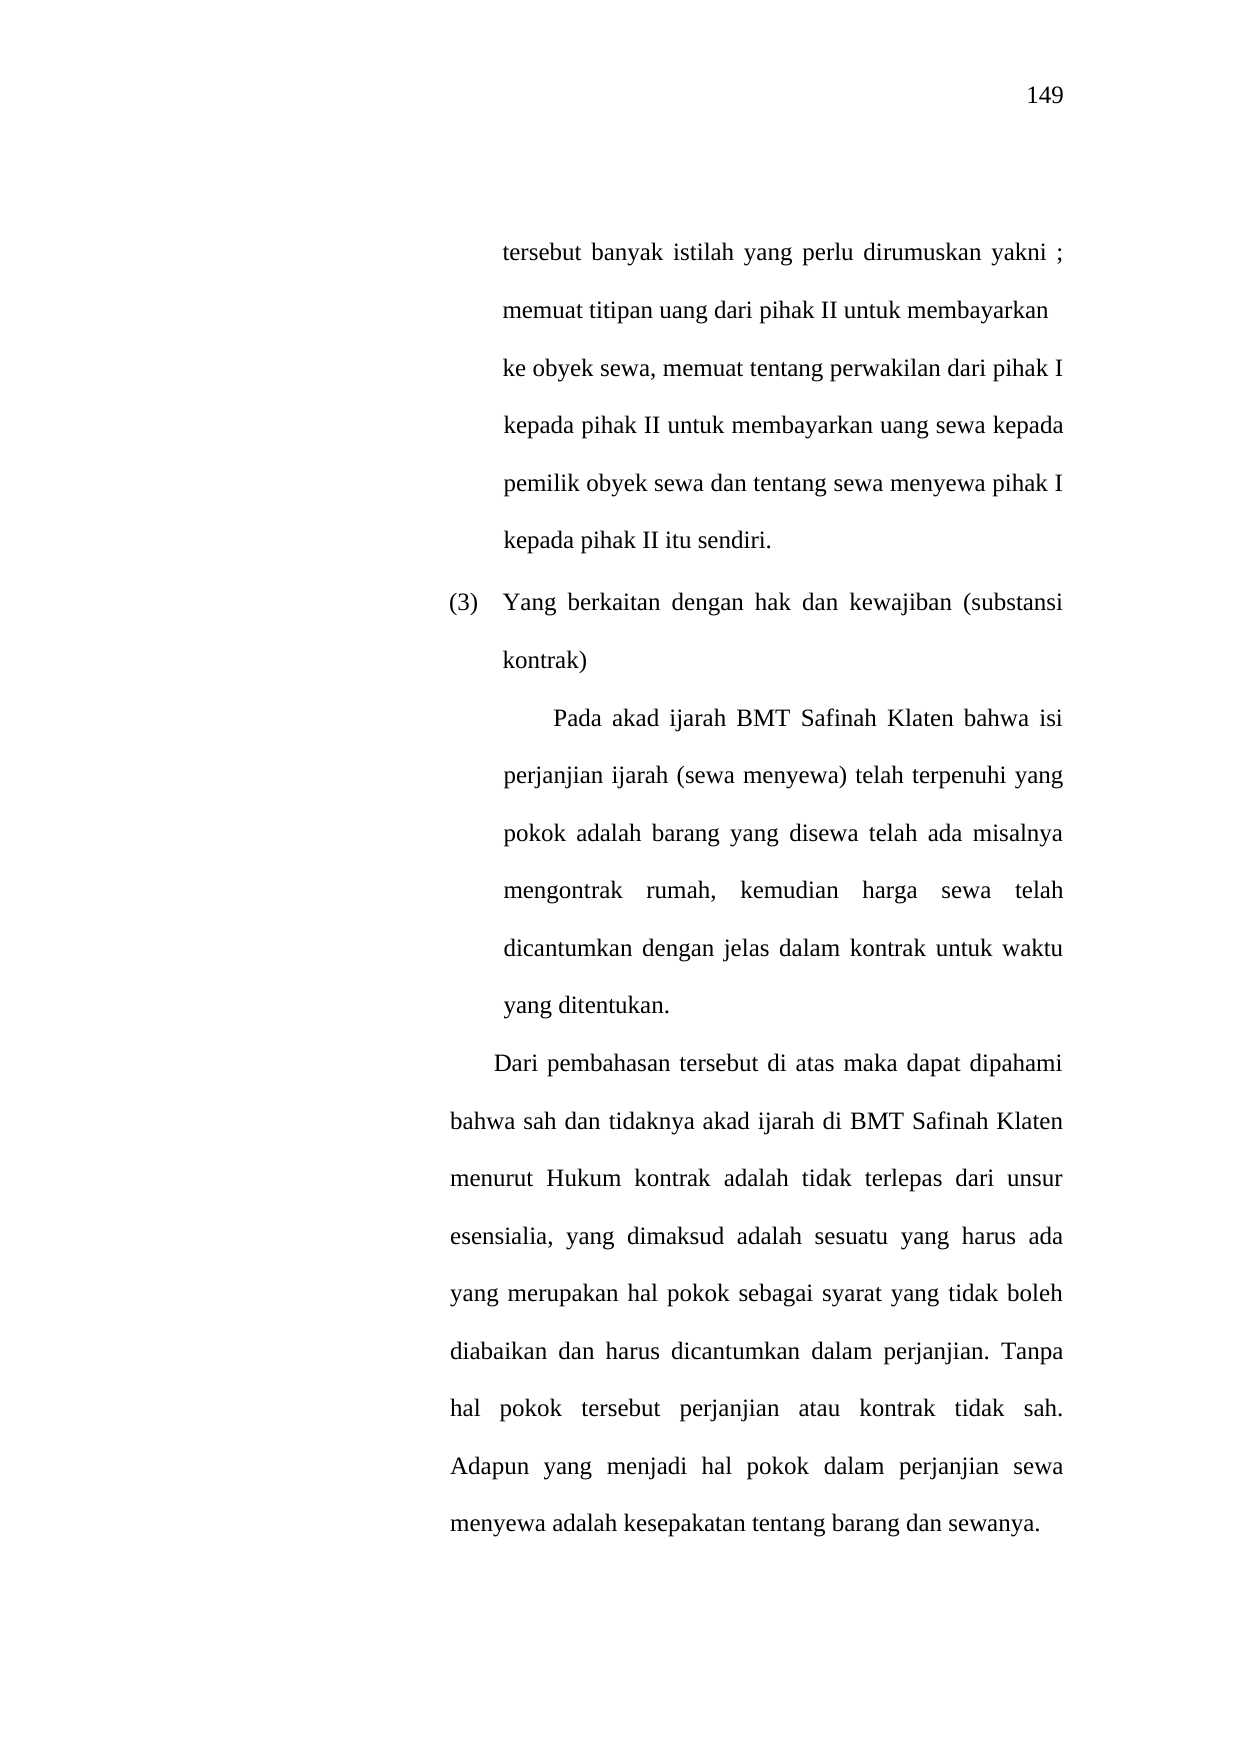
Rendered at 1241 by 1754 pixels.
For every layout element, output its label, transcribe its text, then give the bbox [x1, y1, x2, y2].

text Dari pembahasan tersebut di atas maka dapat dipahami bahwa sah dan tidaknya akad ijarah di BMT Safinah Klaten menurut Hukum kontrak adalah tidak terlepas dari unsur esensialia, yang dimaksud adalah sesuatu yang harus ada yang merupakan hal pokok sebagai syarat yang tidak boleh diabaikan dan harus dicantumkan dalam perjanjian. Tanpa hal pokok tersebut perjanjian atau kontrak tidak sah. Adapun yang menjadi hal pokok dalam perjanjian sewa menyewa adalah kesepakatan tentang barang dan sewanya. [449, 1048, 1064, 1537]
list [449, 237, 1064, 323]
list Yang berkaitan dengan hak dan kewajiban (substansi kontrak) [449, 587, 1064, 674]
text Pada akad ijarah BMT Safinah Klaten bahwa isi perjanjian ijarah (sewa menyewa) telah terpenuhi yang pokok adalah barang yang disewa telah ada misalnya mengontrak rumah, kemudian harga sewa telah dicantumkan dengan jelas dalam kontrak untuk waktu yang ditentukan. [502, 703, 1064, 1019]
text ke obyek sewa, memuat tentang perwakilan dari pihak I kepada pihak II untuk membayarkan uang sewa kepada pemilik obyek sewa dan tentang sewa menyewa pihak I kepada pihak II itu sendiri. [502, 353, 1064, 554]
